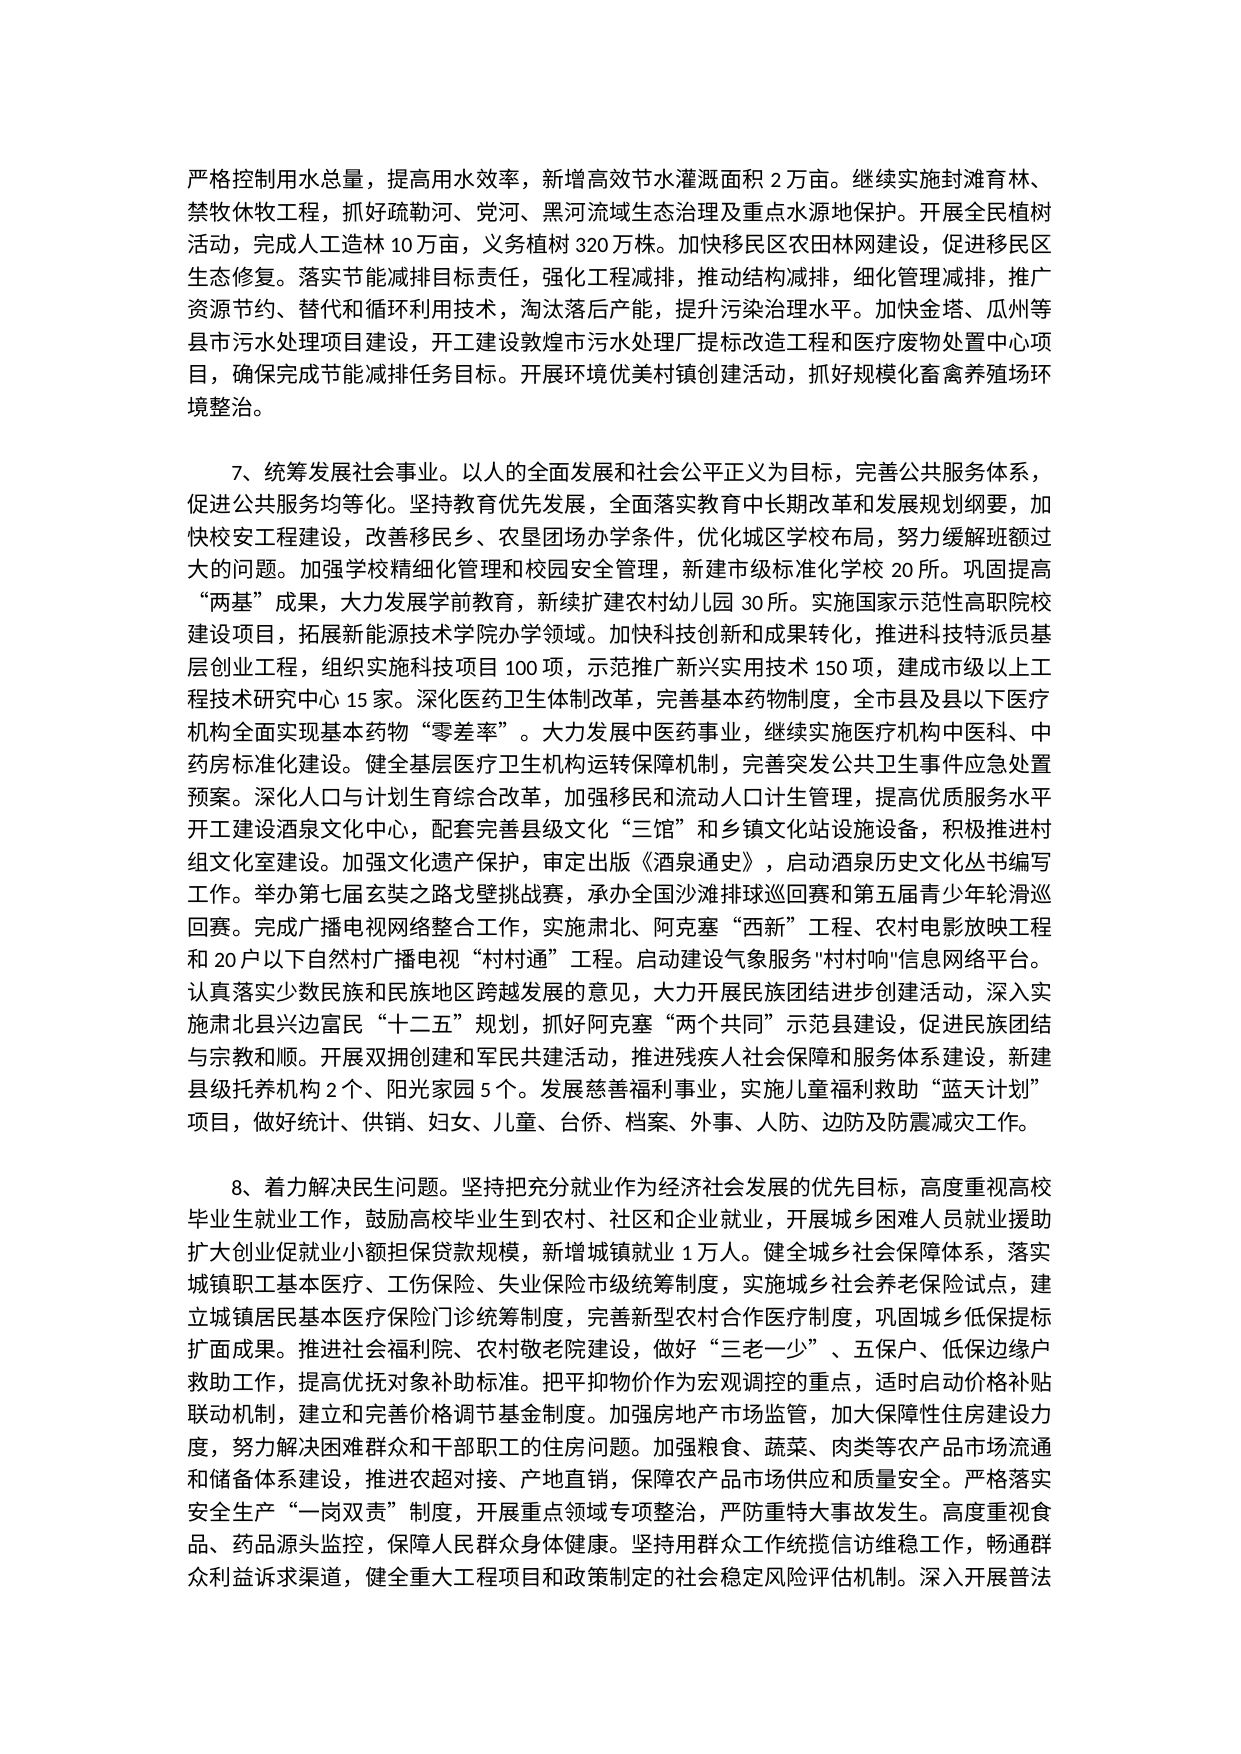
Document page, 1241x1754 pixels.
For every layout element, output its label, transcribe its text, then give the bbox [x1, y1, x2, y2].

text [187, 1169, 1053, 1592]
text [187, 162, 1053, 422]
text 7、统筹发展社会事业。以人的全面发展和社会公平正义为目标，完善公共服务体系，促进公共服务均等化。坚持教育优先发展，全面落实教育中长期改革和发展规划纲要，加快校安工程建设，改善移民乡、农垦团场办学条件，优化城区学校布局，努力缓解班额过大的问题。加强学校精细化管理和校园安全管理，新建市级标准化学校20所。巩固提高“两基”成果，大力发展学前教育，新续扩建农村幼儿园30所。实施国家示范性高职院校建设项目，拓展新能源技术学院办学领域。加快科技创新和成果转化，推进科技特派员基层创业工程，组织实施科技项目100项，示范推广新兴实用技术150项，建成市级以上工程技术研究中心15家。深化医药卫生体制改革，完善基本药物制度，全市县及县以下医疗机构全面实现基本药物“零差率”。大力发展中医药事业，继续实施医疗机构中医科、中药房标准化建设。健全基层医疗卫生机构运转保障机制，完善突发公共卫生事件应急处置预案。深化人口与计划生育综合改革，加强移民和流动人口计生管理，提高优质服务水平。开工建设酒泉文化中心，配套完善县级文化“三馆”和乡镇文化站设施设备，积极推进村组文化室建设。加强文化遗产保护，审定出版《酒泉通史》，启动酒泉历史文化丛书编写工作。举办第七届玄奘之路戈壁挑战赛，承办全国沙滩排球巡回赛和第五届青少年轮滑巡回赛。完成广播电视网络整合工作，实施肃北、阿克塞“西新”工程、农村电影放映工程和20户以下自然村广播电视“村村通”工程。启动建设气象服务"村村响"信息网络平台。认真落实少数民族和民族地区跨越发展的意见，大力开展民族团结进步创建活动，深入实施肃北县兴边富民“十二五”规划，抓好阿克塞“两个共同”示范县建设，促进民族团结与宗教和顺。开展双拥创建和军民共建活动，推进残疾人社会保障和服务体系建设，新建县级托养机构2个、阳光家园5个。发展慈善福利事业，实施儿童福利救助“蓝天计划”项目，做好统计、供销、妇女、儿童、台侨、档案、外事、人防、边防及防震减灾工作。 [187, 454, 1053, 1137]
